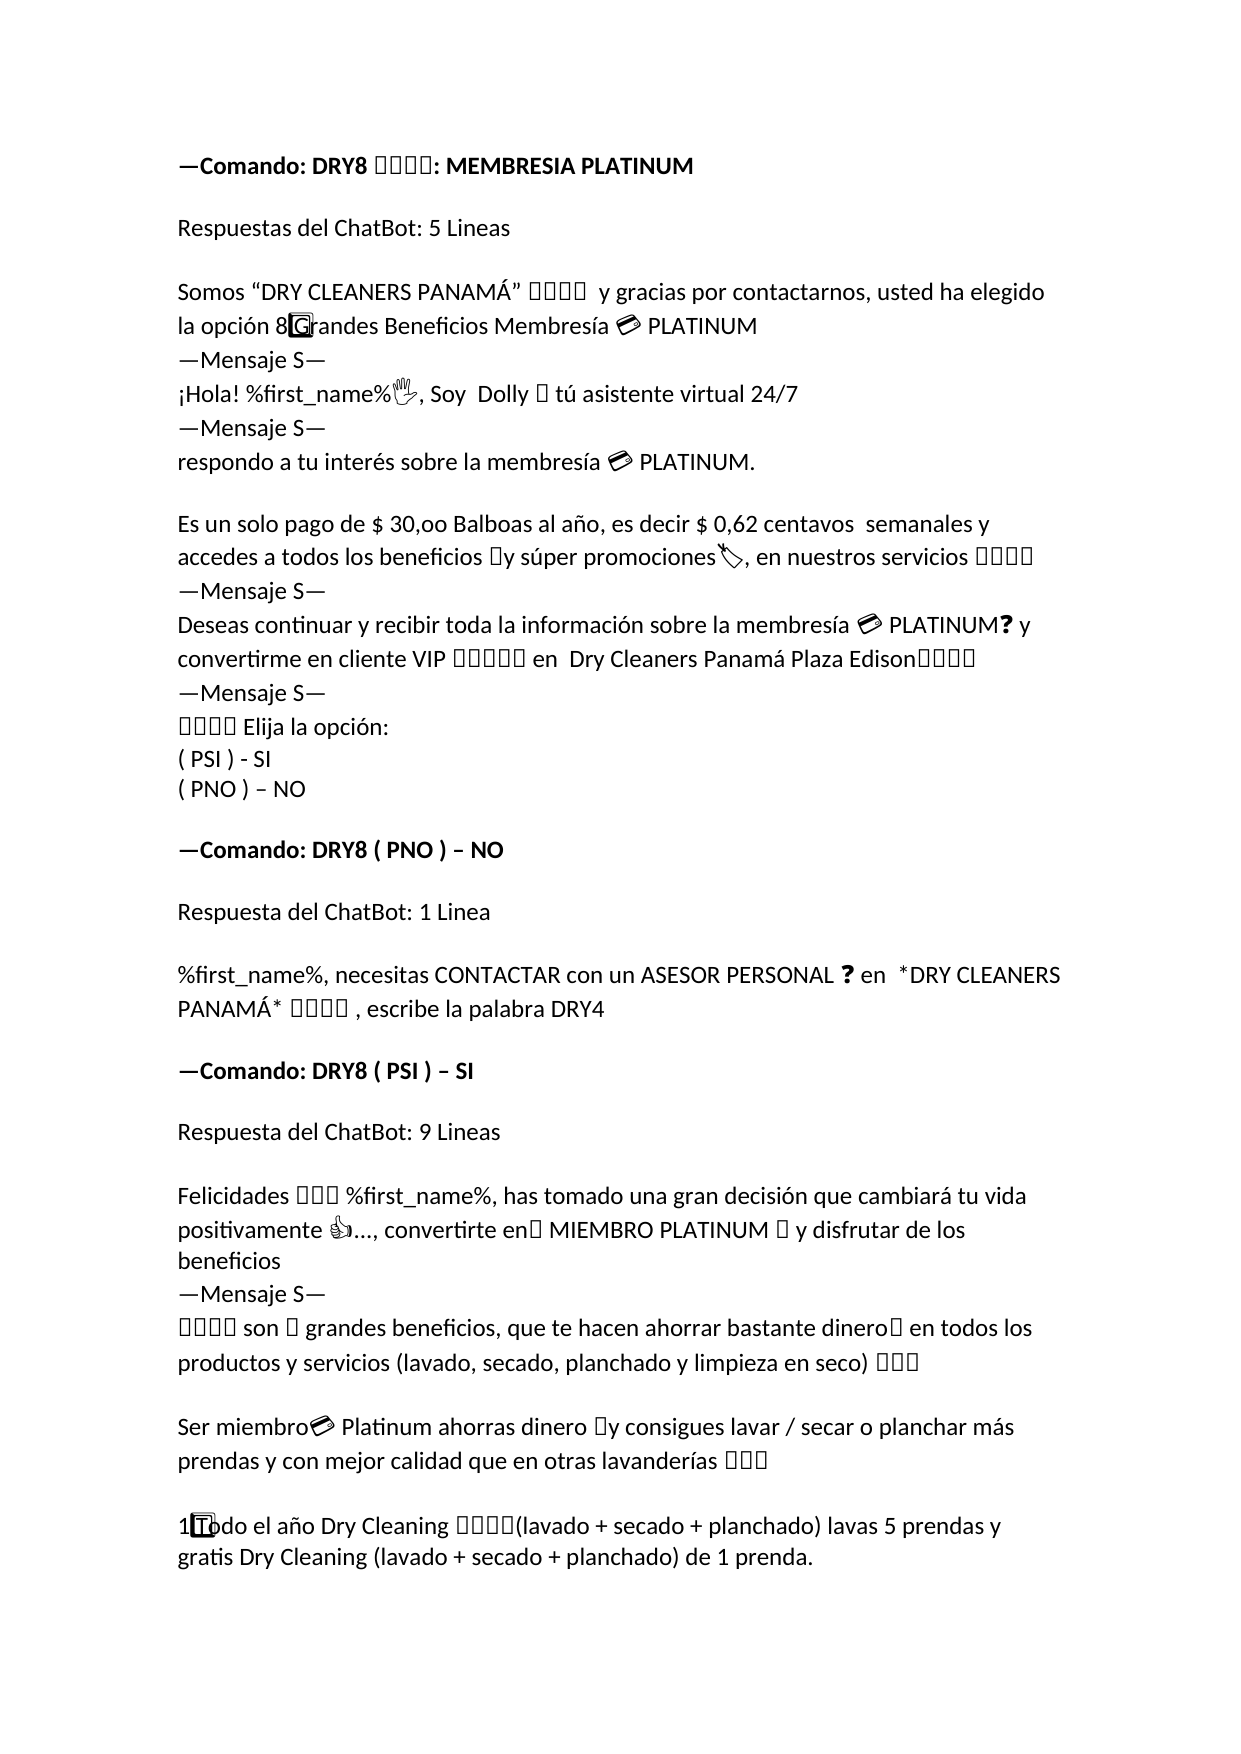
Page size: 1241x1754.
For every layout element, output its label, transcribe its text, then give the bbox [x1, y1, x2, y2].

text —Comando: DRY8 ( PNO ) – NO [177, 834, 1063, 865]
text 1️⃣ Todo el año Dry Cleaning 👚👗👕👖(lavado + secado + planchado) lavas 5 prendas y gratis Dry Cleaning (lavado + secado + planchado) de 1 prenda. [177, 1507, 1063, 1572]
text Ser miembro💳 Platinum ahorras dinero 💲y consigues lavar / secar o planchar más prendas y con mejor calidad que en otras lavanderías 👕👗👚 [177, 1409, 1063, 1477]
text —Mensaje S— [177, 341, 1063, 375]
text —Comando: DRY8 👗👚👔👖: MEMBRESIA PLATINUM [177, 148, 1063, 182]
text 👗👚👔👖 son 🔟 grandes beneficios, que te hacen ahorrar bastante dinero💲 en todos los productos y servicios (lavado, secado, planchado y limpieza en seco) 👚👗👕 [177, 1310, 1063, 1378]
text Respuesta del ChatBot: 1 Linea [177, 896, 1063, 926]
text Respuesta del ChatBot: 9 Lineas [177, 1116, 1063, 1147]
text ( PNO ) – NO [177, 773, 1063, 804]
text 👗👚👔👖 Elija la opción: [177, 709, 1063, 743]
text ¡Hola! %first_name%🖐, Soy Dolly 👦 tú asistente virtual 24/7 [177, 375, 1063, 409]
text respondo a tu interés sobre la membresía 💳 PLATINUM. [177, 443, 1063, 478]
text —Mensaje S— [177, 675, 1063, 709]
text ( PSI ) - SI [177, 743, 1063, 773]
text Respuestas del ChatBot: 5 Lineas [177, 212, 1063, 243]
text Es un solo pago de $ 30,oo Balboas al año, es decir $ 0,62 centavos semanales y accedes a todos los beneficios 💲y súper promociones🏷️, en nuestros servicios 👚👗👖👕 [177, 508, 1063, 573]
text —Mensaje S— [177, 1276, 1063, 1310]
text Deseas continuar y recibir toda la información sobre la membresía 💳 PLATINUM❓ y convertirme en cliente VIP 🌟🌟🌟🌟🌟 en Dry Cleaners Panamá Plaza Edison👕👚👗👖 [177, 607, 1063, 675]
text Felicidades 🎉🎉🎉 %first_name%, has tomado una gran decisión que cambiará tu vida positivamente 👍..., convertirte en🌟 MIEMBRO PLATINUM 🌟 y disfrutar de los beneficios [177, 1177, 1063, 1276]
text —Comando: DRY8 ( PSI ) – SI [177, 1055, 1063, 1086]
text %first_name%, necesitas CONTACTAR con un ASESOR PERSONAL ❓ en *DRY CLEANERS PANAMÁ* 👗👚👔👖 , escribe la palabra DRY4 [177, 957, 1063, 1025]
text —Mensaje S— [177, 573, 1063, 607]
text —Mensaje S— [177, 409, 1063, 443]
text Somos “DRY CLEANERS PANAMÁ” 👗👚👔👖 y gracias por contactarnos, usted ha elegido la opción 8️⃣ Grandes Beneficios Membresía 💳 PLATINUM [177, 273, 1063, 341]
